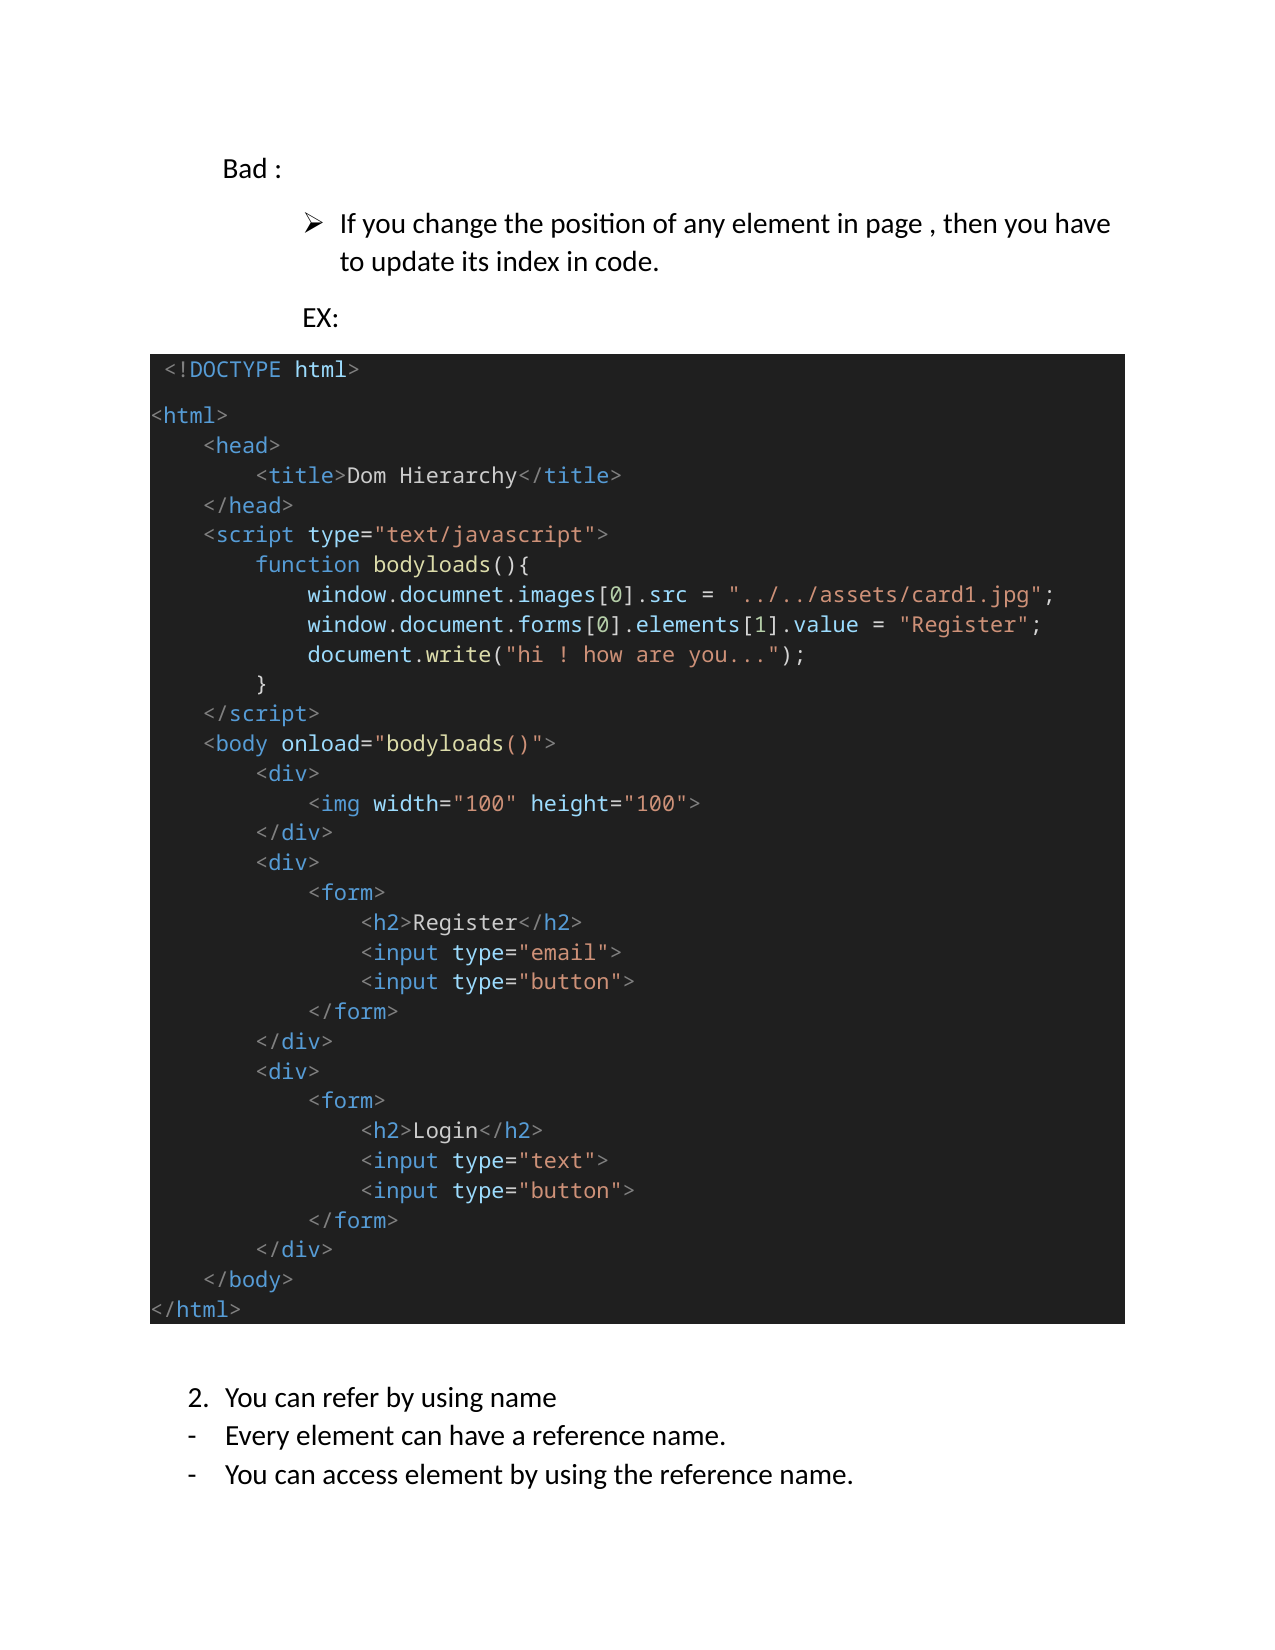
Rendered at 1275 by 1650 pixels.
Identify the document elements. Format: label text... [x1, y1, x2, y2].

text <img width="100" height="100"> [150, 787, 1125, 817]
text Bad : [150, 150, 1125, 186]
text <form> [150, 877, 1125, 907]
list If you change the position of any element in page , then you have to update its index in code. [302, 205, 1125, 279]
text function bodyloads(){ [150, 549, 1125, 579]
text <title>Dom Hierarchy</title> [150, 460, 1125, 489]
text </form> [150, 1204, 1125, 1234]
text <h2>Register</h2> [150, 907, 1125, 936]
text EX: [302, 299, 1125, 334]
text </html> [150, 1294, 1125, 1324]
text <input type="text"> [150, 1145, 1125, 1175]
text <input type="button"> [150, 1175, 1125, 1204]
text </script> [150, 698, 1125, 728]
text <form> [150, 1085, 1125, 1115]
text </div> [150, 817, 1125, 847]
text </head> [150, 489, 1125, 519]
text <html> [150, 400, 1125, 430]
text <div> [150, 758, 1125, 787]
text } [150, 668, 1125, 698]
text document.write("hi ! how are you..."); [150, 638, 1125, 668]
text <div> [150, 1056, 1125, 1085]
text <body onload="bodyloads()"> [150, 728, 1125, 758]
text </body> [150, 1264, 1125, 1294]
text </div> [150, 1026, 1125, 1056]
text <h2>Login</h2> [150, 1115, 1125, 1145]
text window.documnet.images[0].src = "../../assets/card1.jpg"; [150, 579, 1125, 609]
text <!DOCTYPE html> [150, 354, 1125, 383]
text <head> [150, 430, 1125, 460]
text </div> [150, 1234, 1125, 1264]
text <input type="button"> [150, 966, 1125, 996]
list Every element can have a reference name. [187, 1417, 1125, 1453]
text window.document.forms[0].elements[1].value = "Register"; [150, 609, 1125, 638]
text <script type="text/javascript"> [150, 519, 1125, 549]
list You can access element by using the reference name. [187, 1456, 1125, 1491]
text <input type="email"> [150, 936, 1125, 966]
text <div> [150, 847, 1125, 877]
text </form> [150, 996, 1125, 1026]
list You can refer by using name [187, 1379, 1125, 1414]
